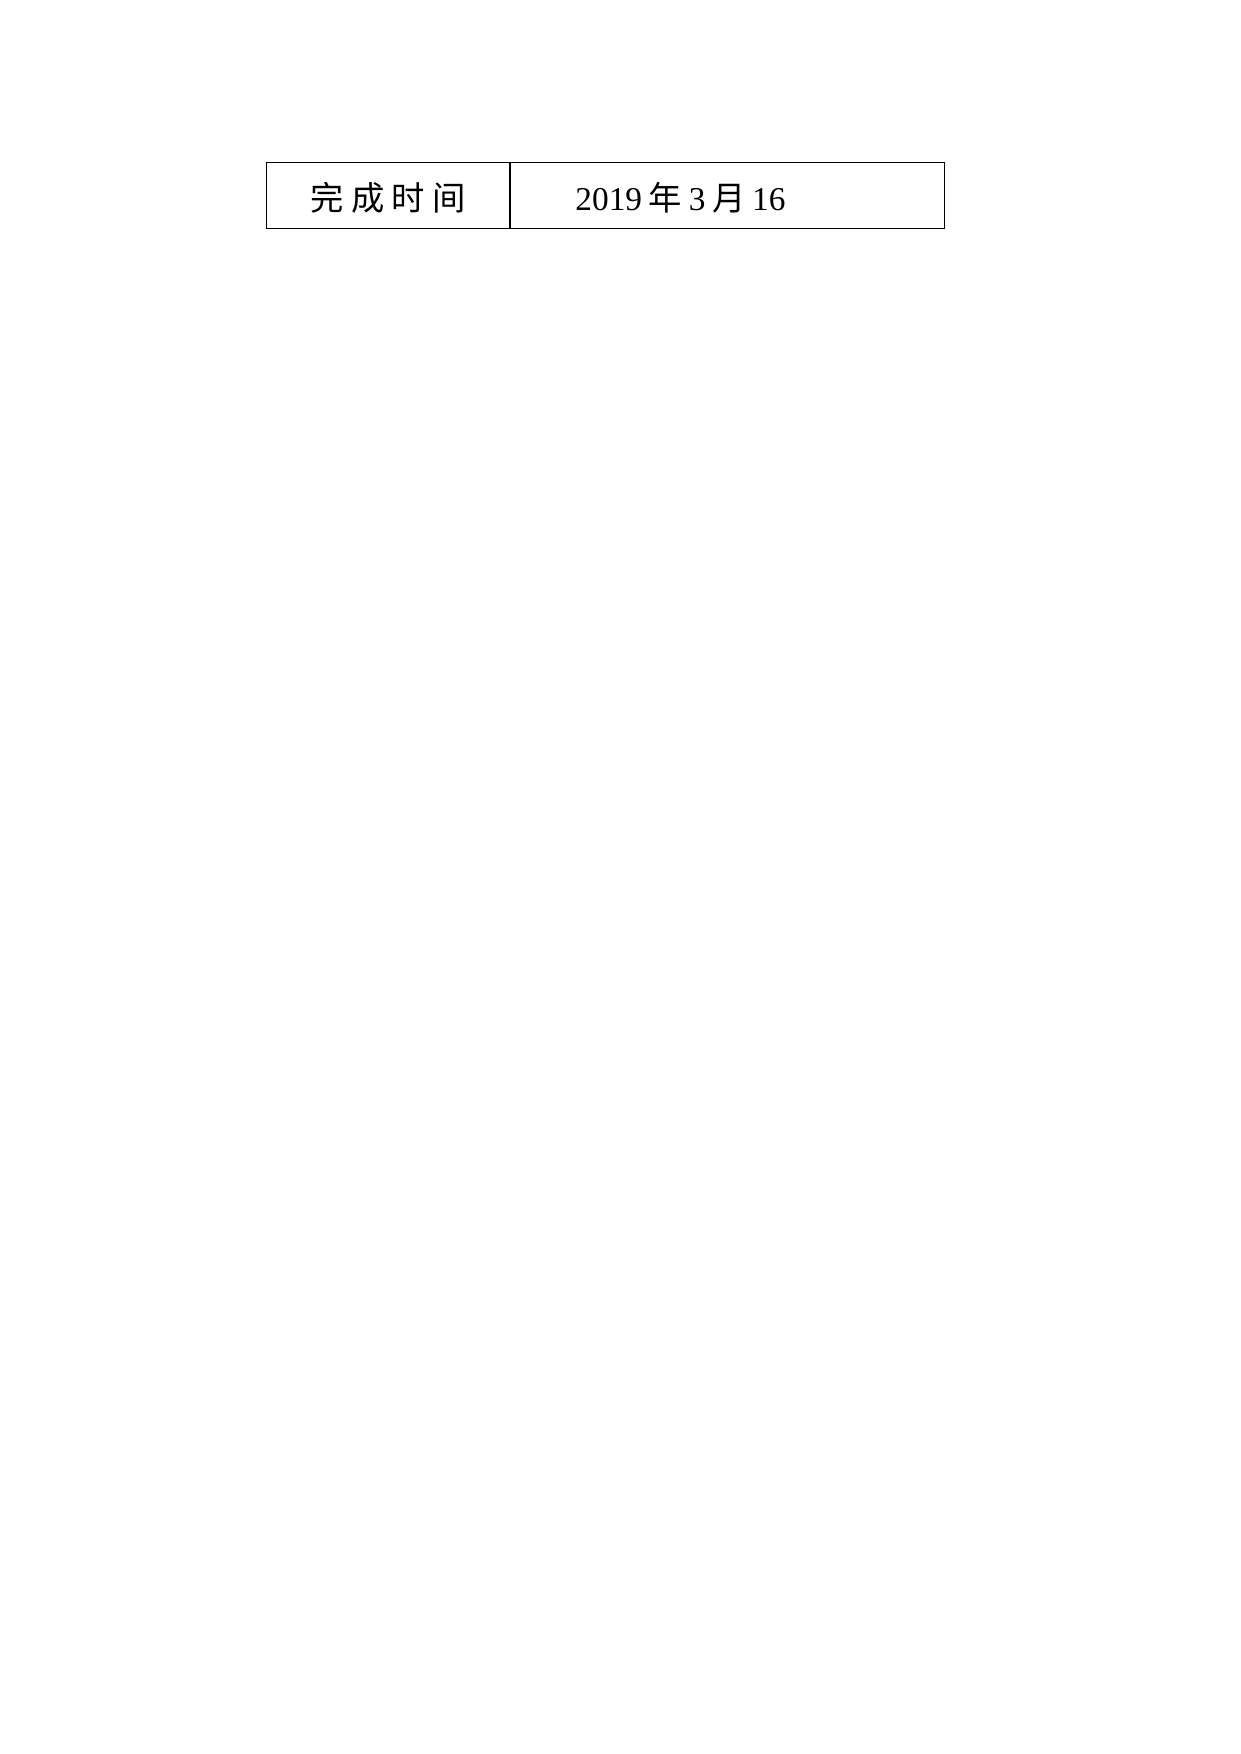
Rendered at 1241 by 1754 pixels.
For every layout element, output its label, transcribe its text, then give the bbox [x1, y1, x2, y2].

table_cell 2019年3月16 [511, 163, 944, 228]
table_cell 完 成 时 间 [267, 163, 509, 228]
